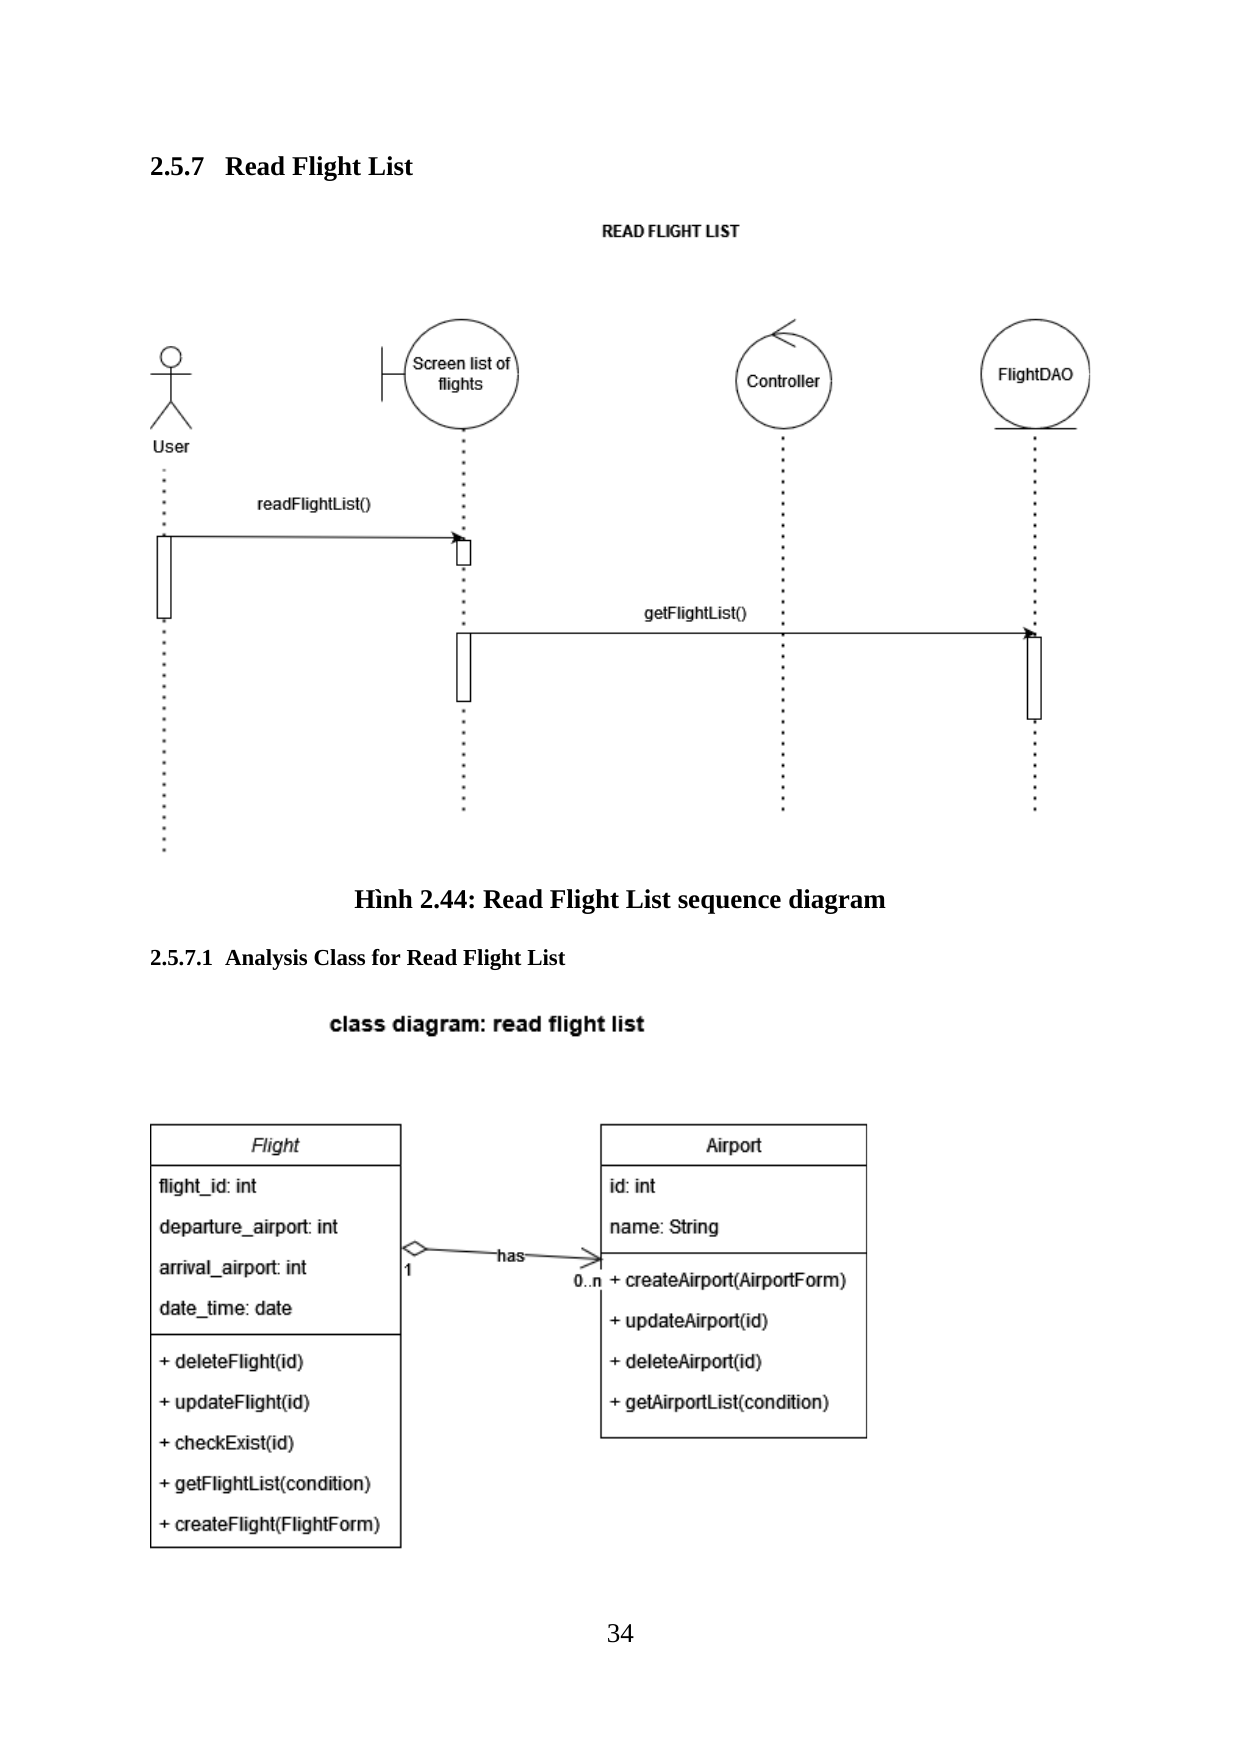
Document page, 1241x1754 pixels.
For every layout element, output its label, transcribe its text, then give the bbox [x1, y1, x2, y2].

picture [150, 999, 868, 1550]
subtitle 2.5.7.1 Analysis Class for Read Flight List [150, 944, 1090, 970]
subtitle 2.5.7 Read Flight List [150, 150, 1090, 181]
text Hình 2.44: Read Flight List sequence diagram [150, 883, 1090, 914]
picture [150, 210, 1091, 855]
